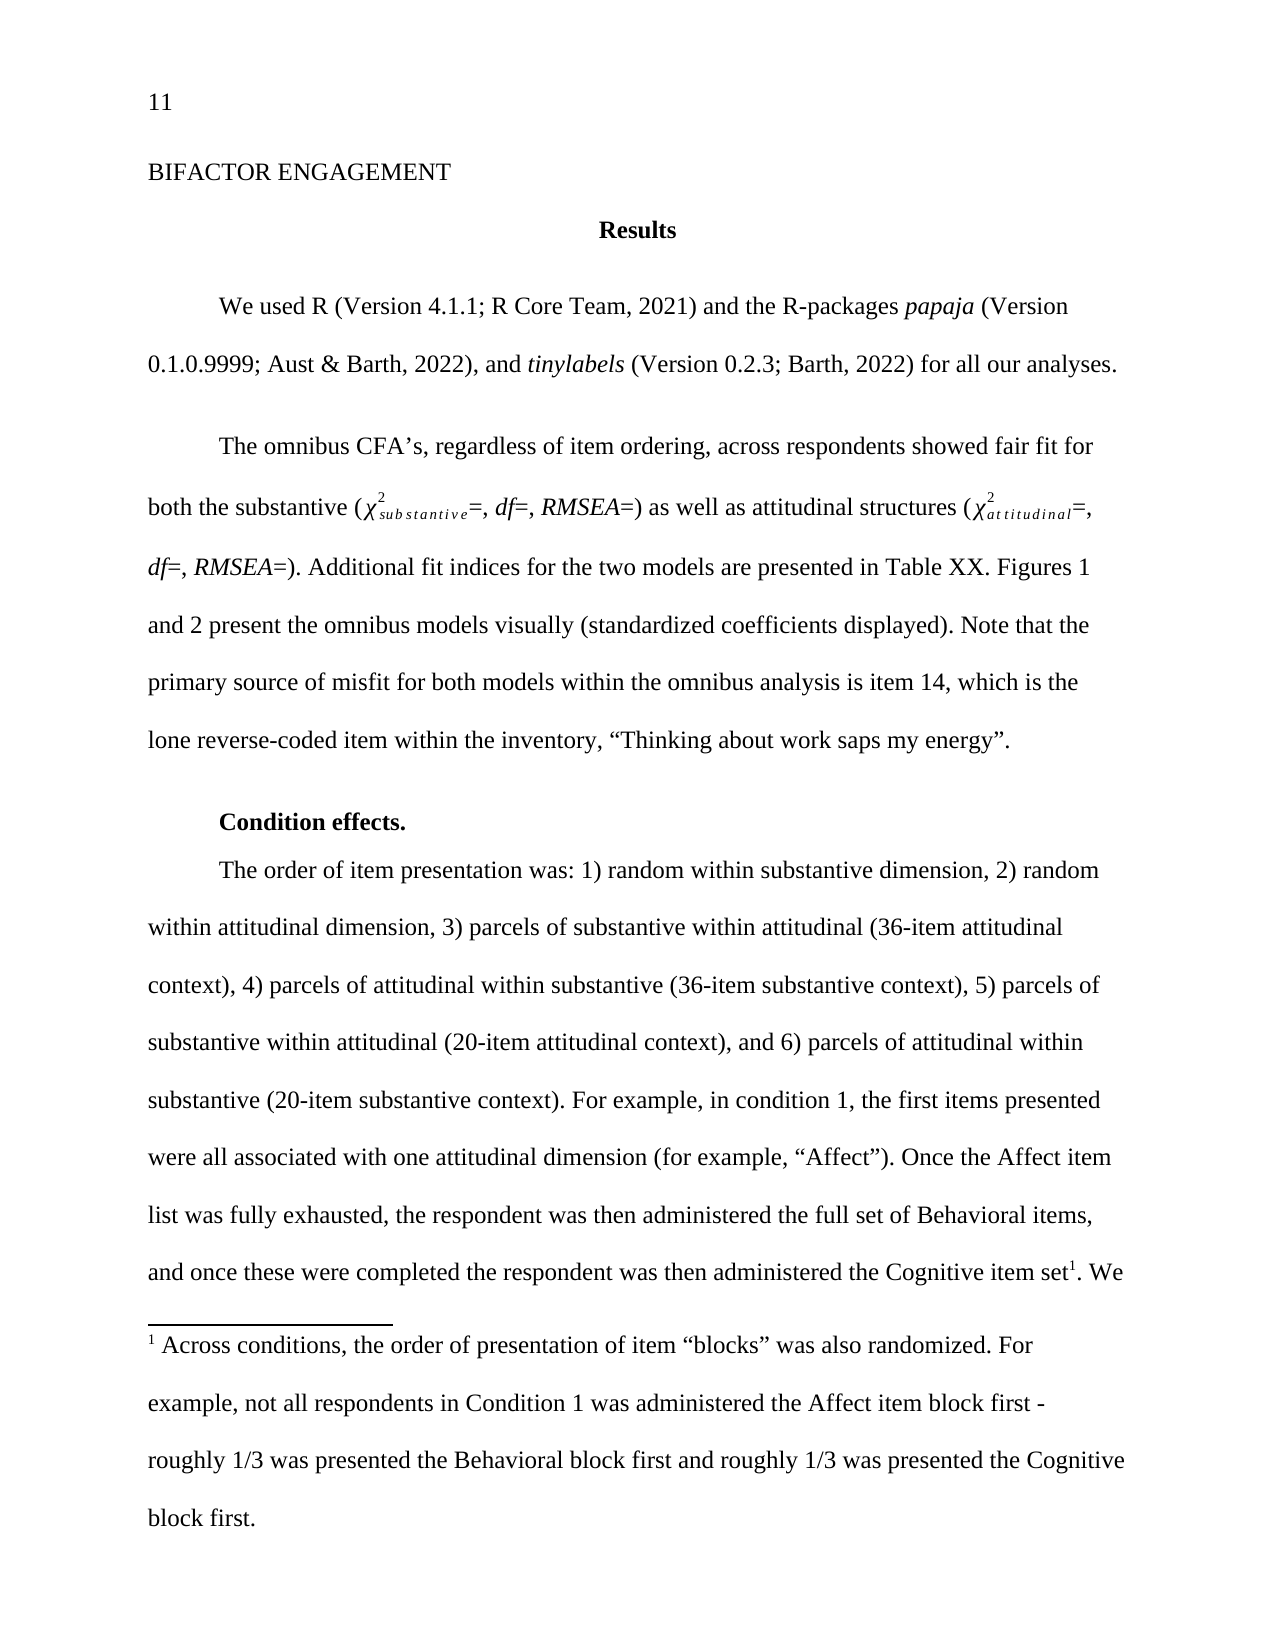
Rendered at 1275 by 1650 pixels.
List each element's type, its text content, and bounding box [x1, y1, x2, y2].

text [148, 855, 1127, 1286]
text The omnibus CFA’s, regardless of item ordering, across respondents showed fair fit for both the substantive (=, df=, RMSEA=) as well as attitudinal structures (=, df=, RMSEA=). Additional fit indices for the two models are presented in Table XX. Figures 1 and 2 present the omnibus models visually (standardized coefficients displayed). Note that the primary source of misfit for both models within the omnibus analysis is item 14, which is the lone reverse-coded item within the inventory, “Thinking about work saps my energy”. [148, 431, 1127, 753]
subtitle Condition effects. [148, 807, 1127, 836]
text We used R (Version 4.1.1; R Core Team, 2021) and the R-packages papaja (Version 0.1.0.9999; Aust & Barth, 2022), and tinylabels (Version 0.2.3; Barth, 2022) for all our analyses. [148, 291, 1127, 377]
subtitle Results [148, 215, 1127, 244]
